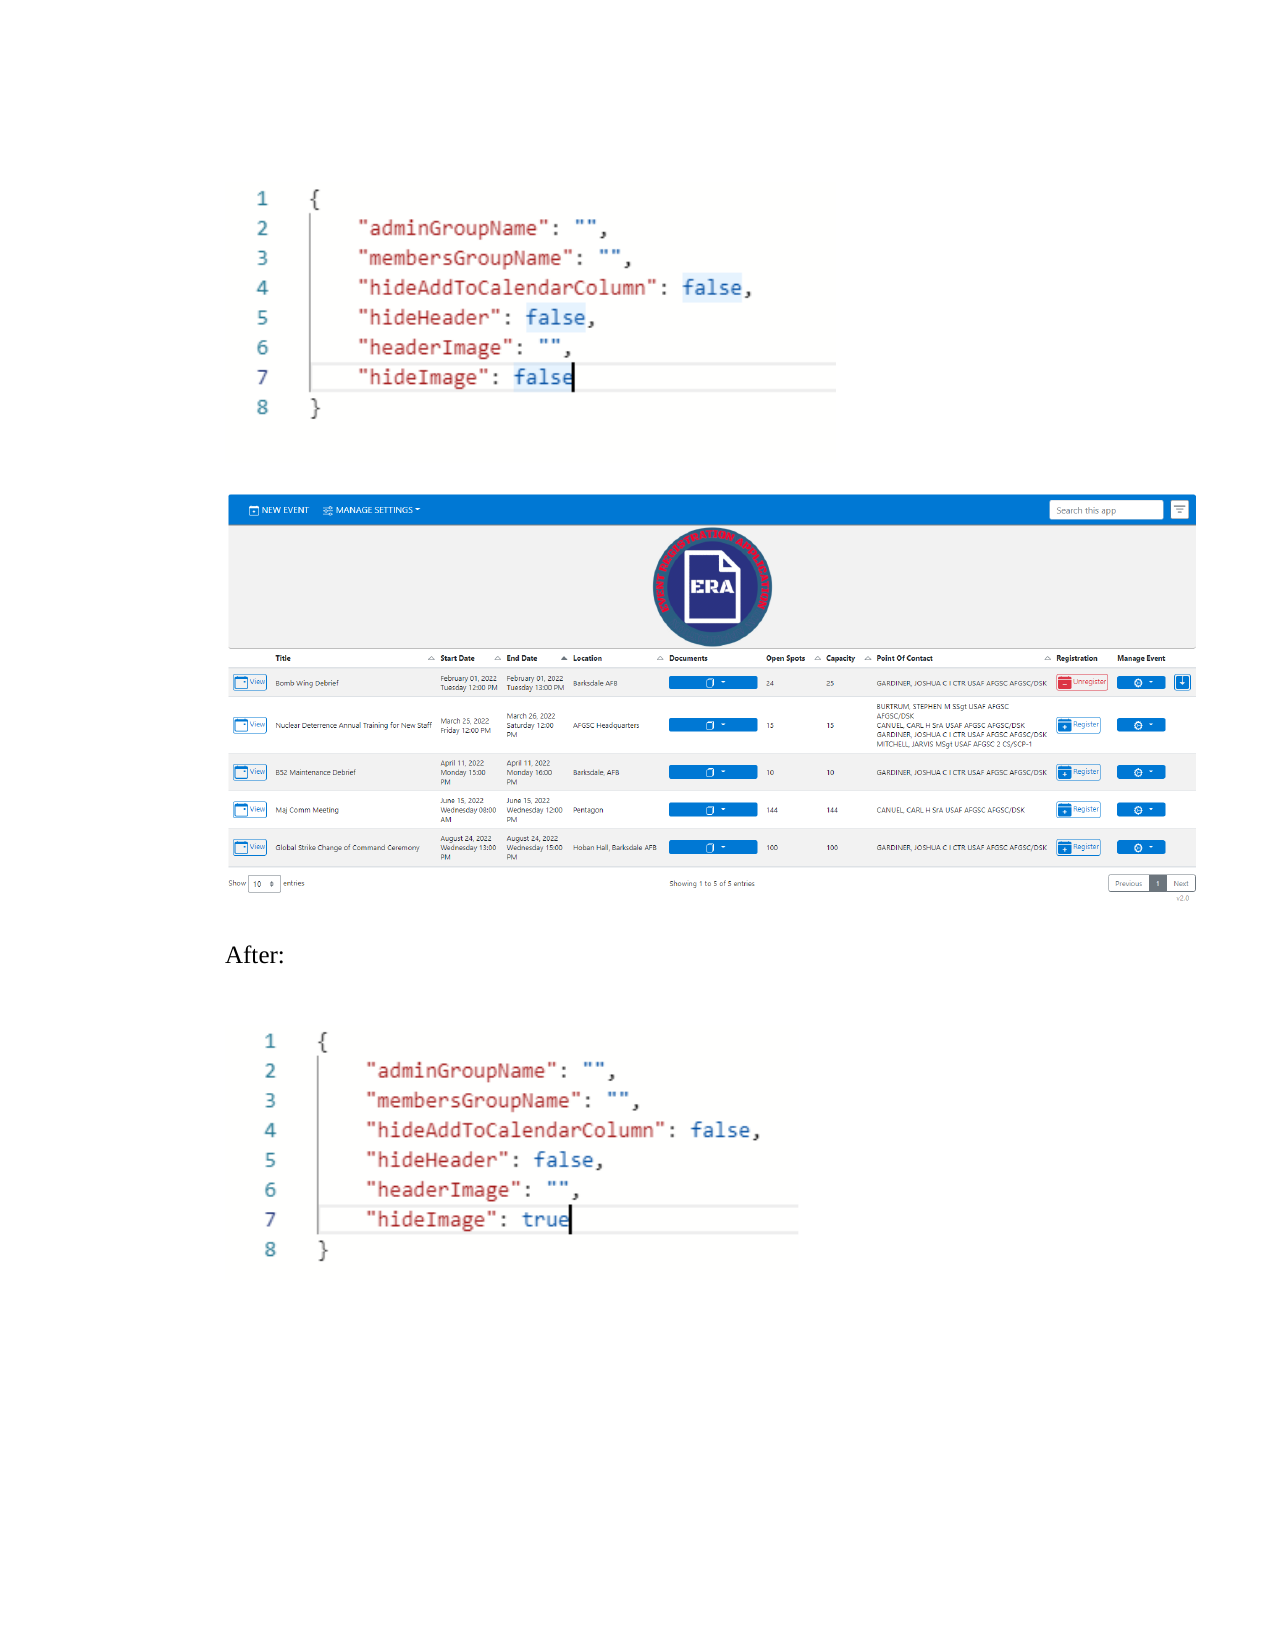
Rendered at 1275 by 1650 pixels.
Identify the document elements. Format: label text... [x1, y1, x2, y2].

picture [225, 150, 836, 463]
picture [225, 998, 799, 1280]
text After: [225, 940, 1125, 969]
picture [225, 491, 1200, 912]
